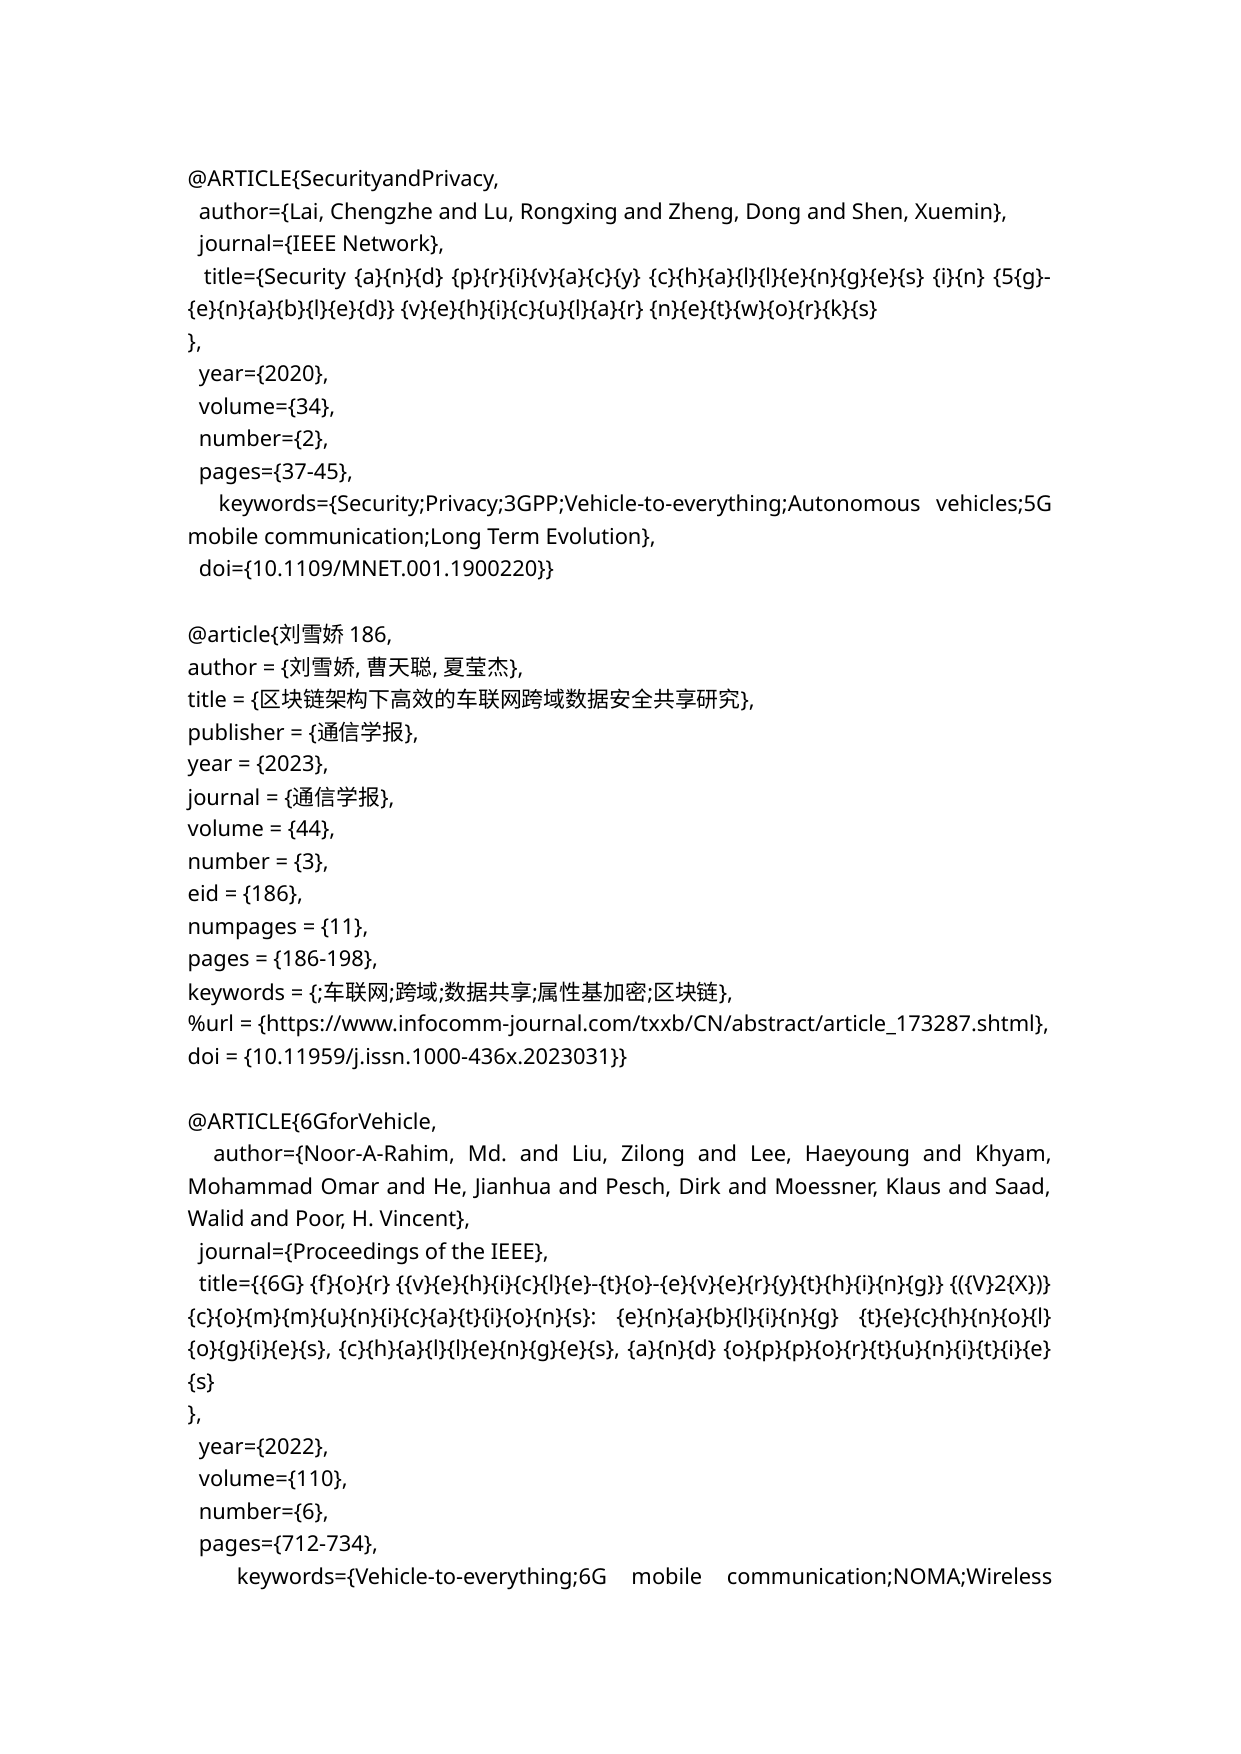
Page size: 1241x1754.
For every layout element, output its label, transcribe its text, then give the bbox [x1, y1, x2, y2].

text number = {3}, [187, 844, 1053, 877]
text author={Noor-A-Rahim, Md. and Liu, Zilong and Lee, Haeyoung and Khyam, Mohammad Omar and He, Jianhua and Pesch, Dirk and Moessner, Klaus and Saad, Walid and Poor, H. Vincent}, [187, 1137, 1053, 1234]
text @ARTICLE{6GforVehicle, [187, 1104, 1053, 1137]
text publisher = {通信学报}, [187, 714, 1053, 747]
text pages={712-734}, [187, 1527, 1053, 1559]
text eid = {186}, [187, 877, 1053, 909]
text title={Security {a}{n}{d} {p}{r}{i}{v}{a}{c}{y} {c}{h}{a}{l}{l}{e}{n}{g}{e}{s} {i}{n} {5{g}-{e}{n}{a}{b}{l}{e}{d}} {v}{e}{h}{i}{c}{u}{l}{a}{r} {n}{e}{t}{w}{o}{r}{k}{s} [187, 259, 1053, 324]
text number={6}, [187, 1494, 1053, 1527]
text pages={37-45}, [187, 454, 1053, 487]
text title = {区块链架构下高效的车联网跨域数据安全共享研究}, [187, 682, 1053, 714]
text }, [187, 1397, 1053, 1429]
text number={2}, [187, 422, 1053, 454]
text @ARTICLE{SecurityandPrivacy, [187, 162, 1053, 194]
text author = {刘雪娇, 曹天聪, 夏莹杰}, [187, 649, 1053, 682]
text author={Lai, Chengzhe and Lu, Rongxing and Zheng, Dong and Shen, Xuemin}, [187, 194, 1053, 227]
text volume={110}, [187, 1462, 1053, 1494]
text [187, 1559, 1053, 1592]
text keywords = {;车联网;跨域;数据共享;属性基加密;区块链}, [187, 974, 1053, 1007]
text @article{刘雪娇186, [187, 617, 1053, 649]
text year={2020}, [187, 357, 1053, 389]
text journal = {通信学报}, [187, 779, 1053, 812]
text volume = {44}, [187, 812, 1053, 844]
text doi = {10.11959/j.issn.1000-436x.2023031}} [187, 1039, 1053, 1072]
text journal={Proceedings of the IEEE}, [187, 1234, 1053, 1267]
text numpages = {11}, [187, 909, 1053, 942]
text keywords={Security;Privacy;3GPP;Vehicle-to-everything;Autonomous vehicles;5G mobile communication;Long Term Evolution}, [187, 487, 1053, 552]
text }, [187, 324, 1053, 357]
text year = {2023}, [187, 747, 1053, 779]
text volume={34}, [187, 389, 1053, 422]
text pages = {186-198}, [187, 942, 1053, 974]
text title={{6G} {f}{o}{r} {{v}{e}{h}{i}{c}{l}{e}-{t}{o}-{e}{v}{e}{r}{y}{t}{h}{i}{n}{g}} {({V}2{X})} {c}{o}{m}{m}{u}{n}{i}{c}{a}{t}{i}{o}{n}{s}: {e}{n}{a}{b}{l}{i}{n}{g} {t}{e}{c}{h}{n}{o}{l}{o}{g}{i}{e}{s}, {c}{h}{a}{l}{l}{e}{n}{g}{e}{s}, {a}{n}{d} {o}{p}{p}{o}{r}{t}{u}{n}{i}{t}{i}{e}{s} [187, 1267, 1053, 1397]
text journal={IEEE Network}, [187, 227, 1053, 259]
text %url = {https://www.infocomm-journal.com/txxb/CN/abstract/article_173287.shtml}, [187, 1007, 1053, 1039]
text doi={10.1109/MNET.001.1900220}} [187, 552, 1053, 584]
text year={2022}, [187, 1429, 1053, 1462]
